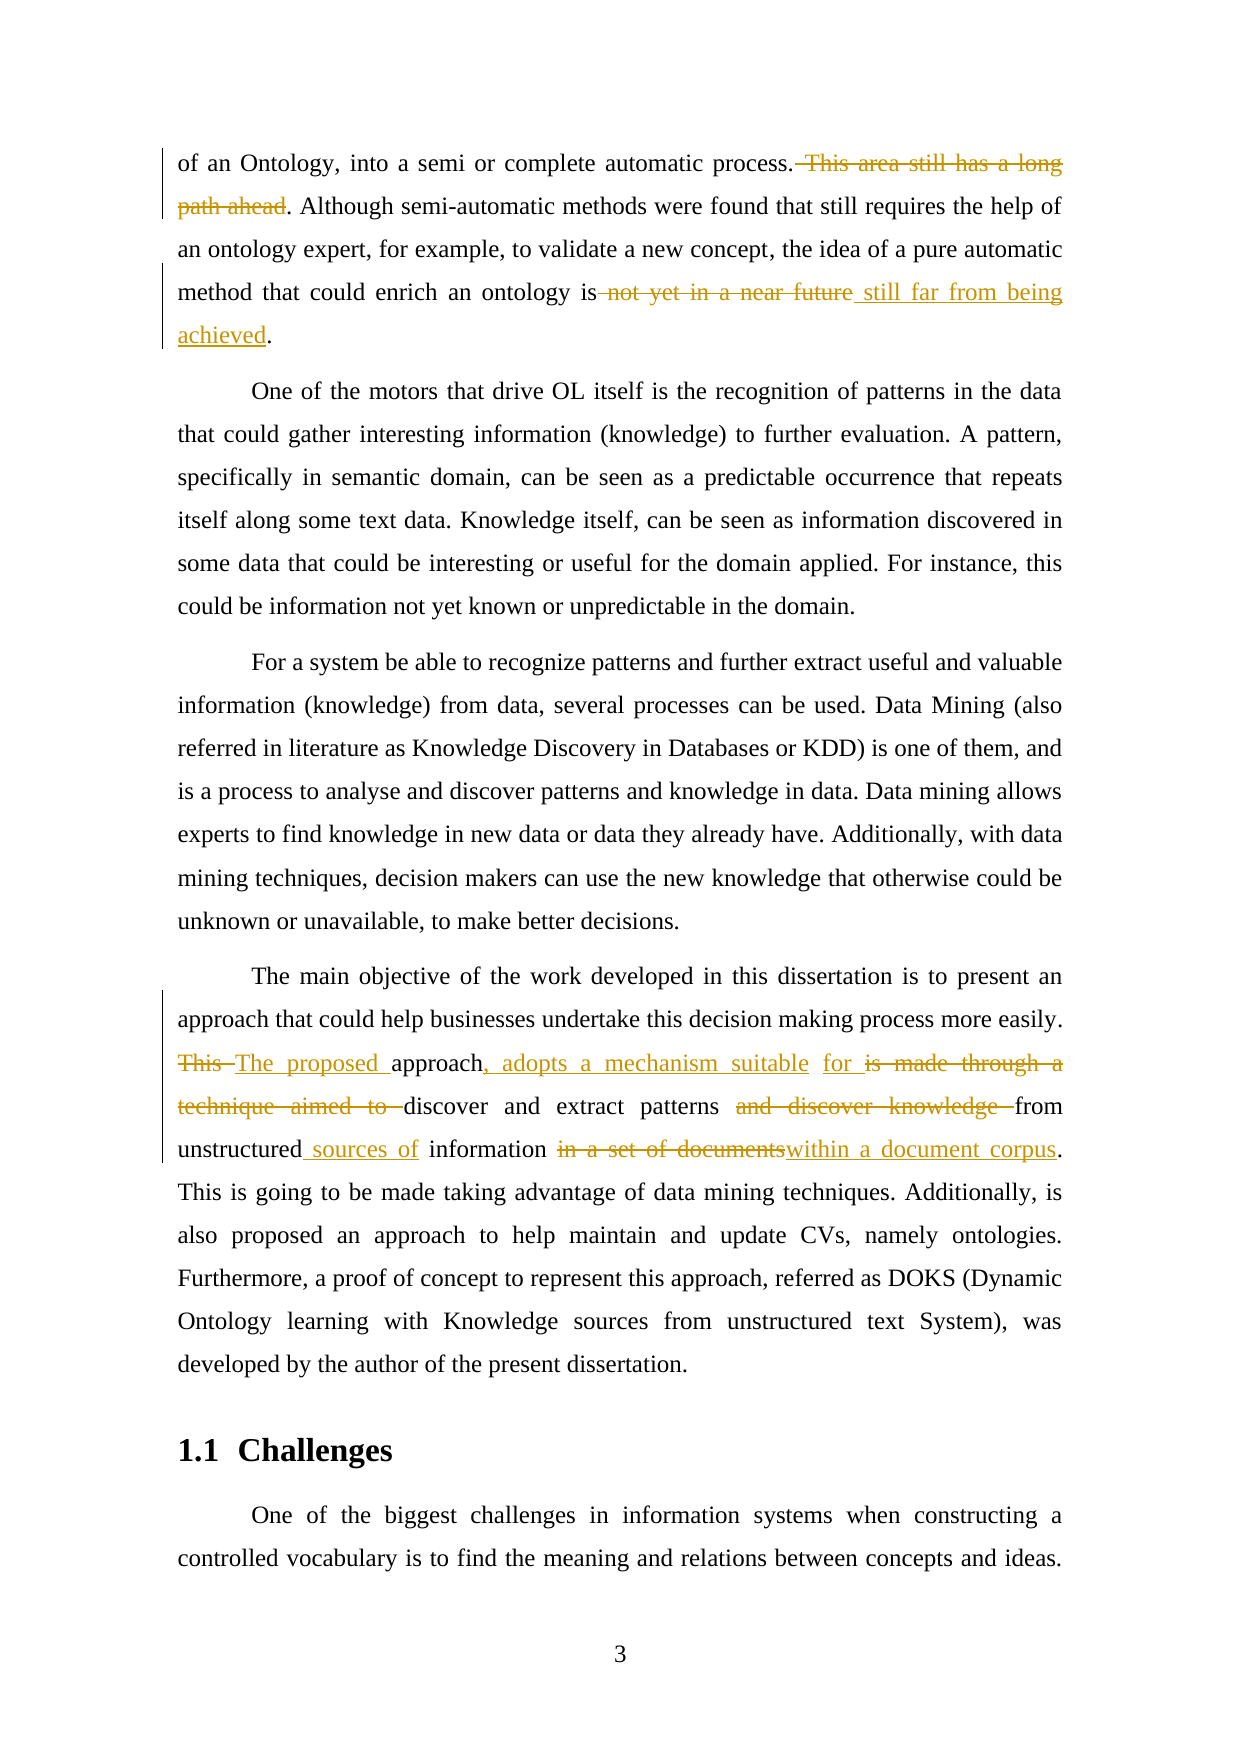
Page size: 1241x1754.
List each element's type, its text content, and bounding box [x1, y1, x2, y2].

text For a system be able to recognize patterns and further extract useful and valuable information (knowledge) from data, several processes can be used. Data Mining (also referred in literature as Knowledge Discovery in Databases or KDD) is one of them, and is a process to analyse and discover patterns and knowledge in data. Data mining allows experts to find knowledge in new data or data they already have. Additionally, with data mining techniques, decision makers can use the new knowledge that otherwise could be unknown or unavailable, to make better decisions. [177, 647, 1063, 934]
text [177, 1500, 1063, 1572]
subtitle Challenges [177, 1430, 1063, 1468]
text The main objective of the work developed in this dissertation is to present an approach that could help businesses undertake this decision making process more easily. approach discover and extract patterns from unstructured information . This is going to be made taking advantage of data mining techniques. Additionally, is also proposed an approach to help maintain and update CVs, namely ontologies. Furthermore, a proof of concept to represent this approach, referred as DOKS (Dynamic Ontology learning with Knowledge sources from unstructured text System), was developed by the author of the present dissertation. [177, 961, 1063, 1378]
text One of the motors that drive OL itself is the recognition of patterns in the data that could gather interesting information (knowledge) to further evaluation. A pattern, specifically in semantic domain, can be seen as a predictable occurrence that repeats itself along some text data. Knowledge itself, can be seen as information discovered in some data that could be interesting or useful for the domain applied. For instance, this could be information not yet known or unpredictable in the domain. [177, 376, 1063, 620]
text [177, 148, 1063, 349]
